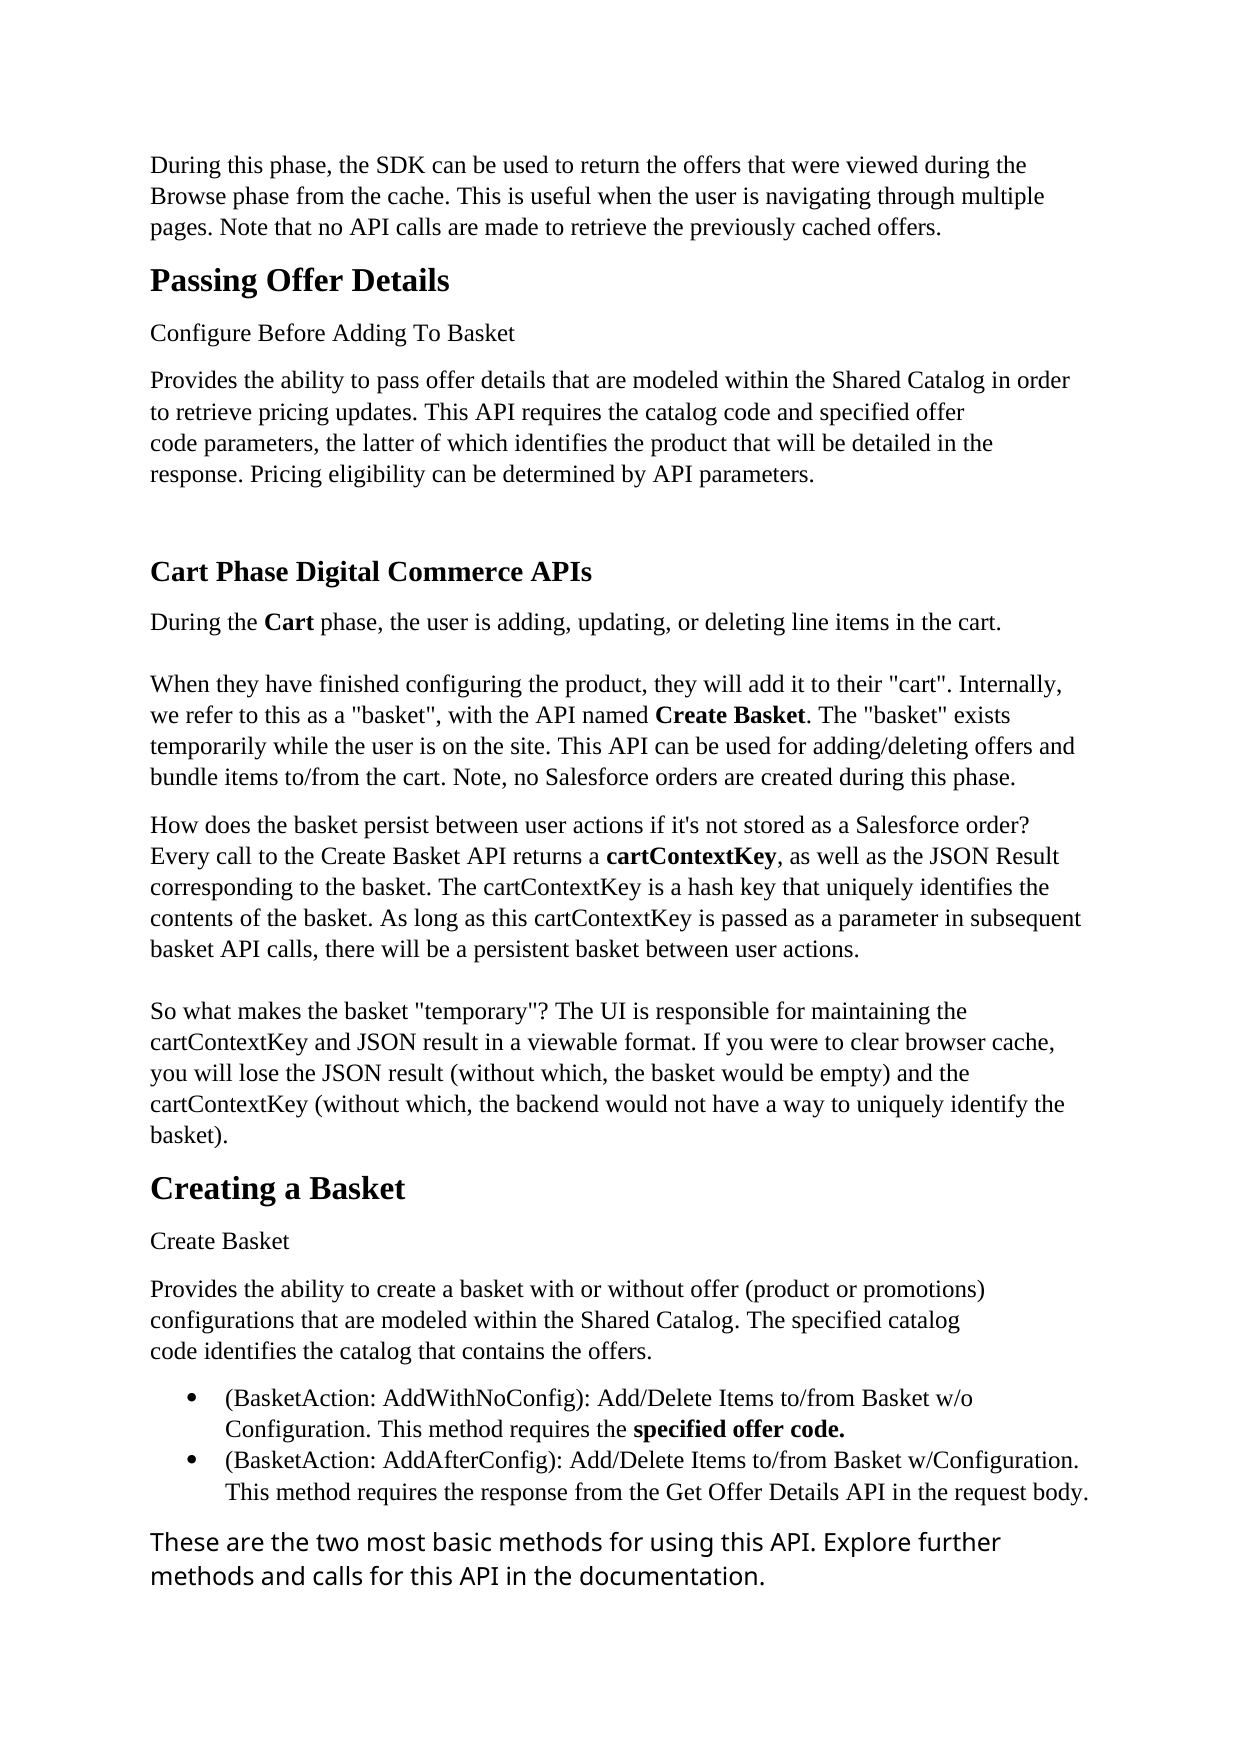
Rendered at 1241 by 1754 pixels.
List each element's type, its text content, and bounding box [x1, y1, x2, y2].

text Create Basket [150, 1226, 1090, 1255]
text Configure Before Adding To Basket [150, 318, 1090, 347]
text Provides the ability to pass offer details that are modeled within the Shared Catalog in order to retrieve pricing updates. This API requires the catalog code and specified offer code parameters, the latter of which identifies the product that will be detailed in the response. Pricing eligibility can be determined by API parameters. [150, 366, 1090, 487]
list (BasketAction: AddWithNoConfig): Add/Delete Items to/from Basket w/o Configuration. This method requires the specified offer code. [187, 1383, 1090, 1443]
text How does the basket persist between user actions if it's not stored as a Salesforce order? Every call to the Create Basket API returns a cartContextKey, as well as the JSON Result corresponding to the basket. The cartContextKey is a hash key that uniquely identifies the contents of the basket. As long as this cartContextKey is passed as a parameter in subsequent basket API calls, there will be a persistent basket between user actions. So what makes the basket "temporary"? The UI is responsible for maintaining the cartContextKey and JSON result in a viewable format. If you were to clear browser cache, you will lose the JSON result (without which, the basket would be empty) and the cartContextKey (without which, the backend would not have a way to uniquely identify the basket). [150, 810, 1090, 1149]
text These are the two most basic methods for using this API. Explore further methods and calls for this API in the documentation. [150, 1524, 1090, 1592]
text Creating a Basket [150, 1168, 1090, 1206]
text During this phase, the SDK can be used to return the offers that were viewed during the Browse phase from the cache. This is useful when the user is navigating through multiple pages. Note that no API calls are made to retrieve the previously cached offers. [150, 150, 1090, 241]
text Cart Phase Digital Commerce APIs [150, 554, 1090, 588]
text During the Cart phase, the user is adding, updating, or deleting line items in the cart. When they have finished configuring the product, they will add it to their "cart". Internally, we refer to this as a "basket", with the API named Create Basket. The "basket" exists temporarily while the user is on the site. This API can be used for adding/deleting offers and bundle items to/from the cart. Note, no Salesforce orders are created during this phase. [150, 607, 1090, 791]
text Provides the ability to create a basket with or without offer (product or promotions) configurations that are modeled within the Shared Catalog. The specified catalog code identifies the catalog that contains the offers. [150, 1274, 1090, 1364]
text Passing Offer Details [150, 260, 1090, 298]
list (BasketAction: AddAfterConfig): Add/Delete Items to/from Basket w/Configuration. This method requires the response from the Get Offer Details API in the request body. [187, 1446, 1090, 1505]
